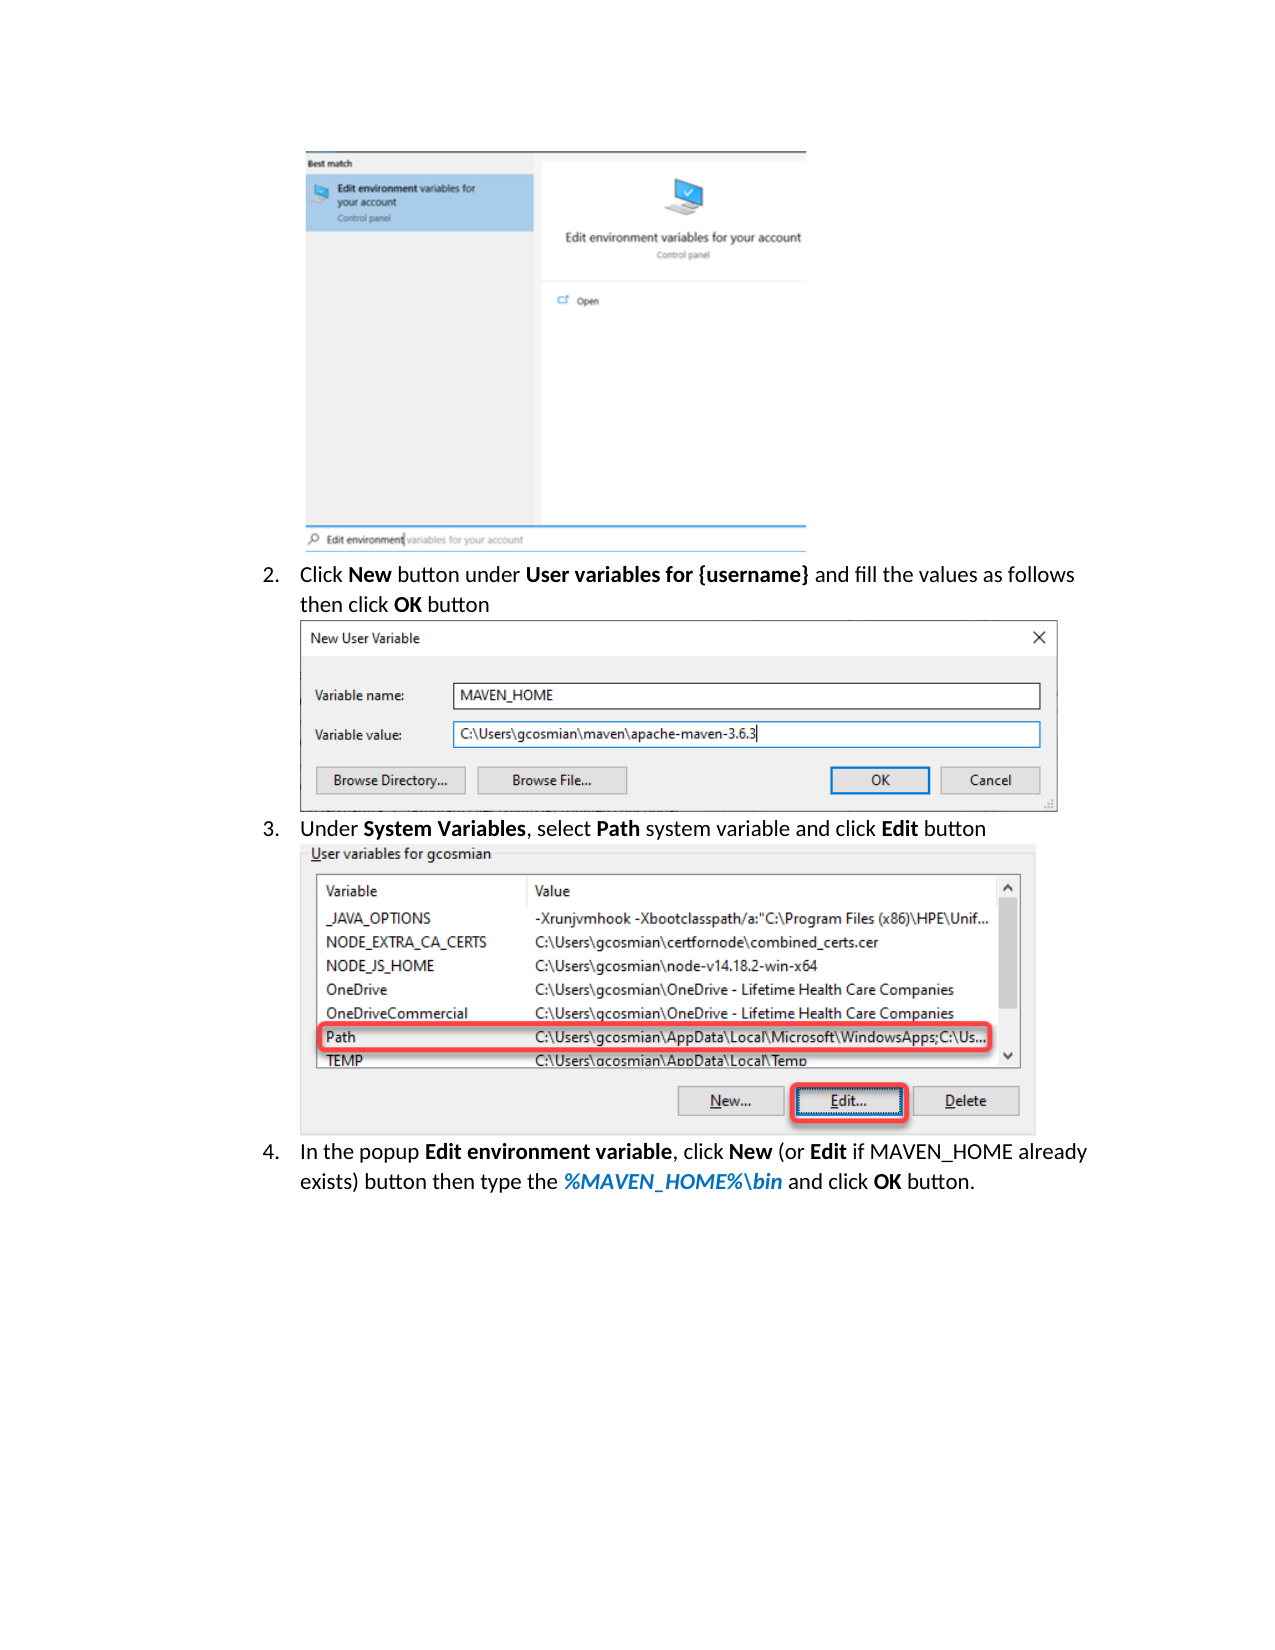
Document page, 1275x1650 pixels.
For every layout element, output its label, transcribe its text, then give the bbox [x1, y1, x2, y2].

list In the popup Edit environment variable, click New (or Edit if MAVEN_HOME already exists) button then type the %MAVEN_HOME%\bin and click OK button. [262, 1137, 1116, 1196]
picture [300, 844, 1036, 1136]
picture [300, 620, 1058, 812]
picture [300, 150, 811, 558]
list Click New button under User variables for {username} and fill the values as follows then click OK button [262, 560, 1116, 618]
list Under System Variables, select Path system variable and click Edit button [262, 814, 1116, 842]
